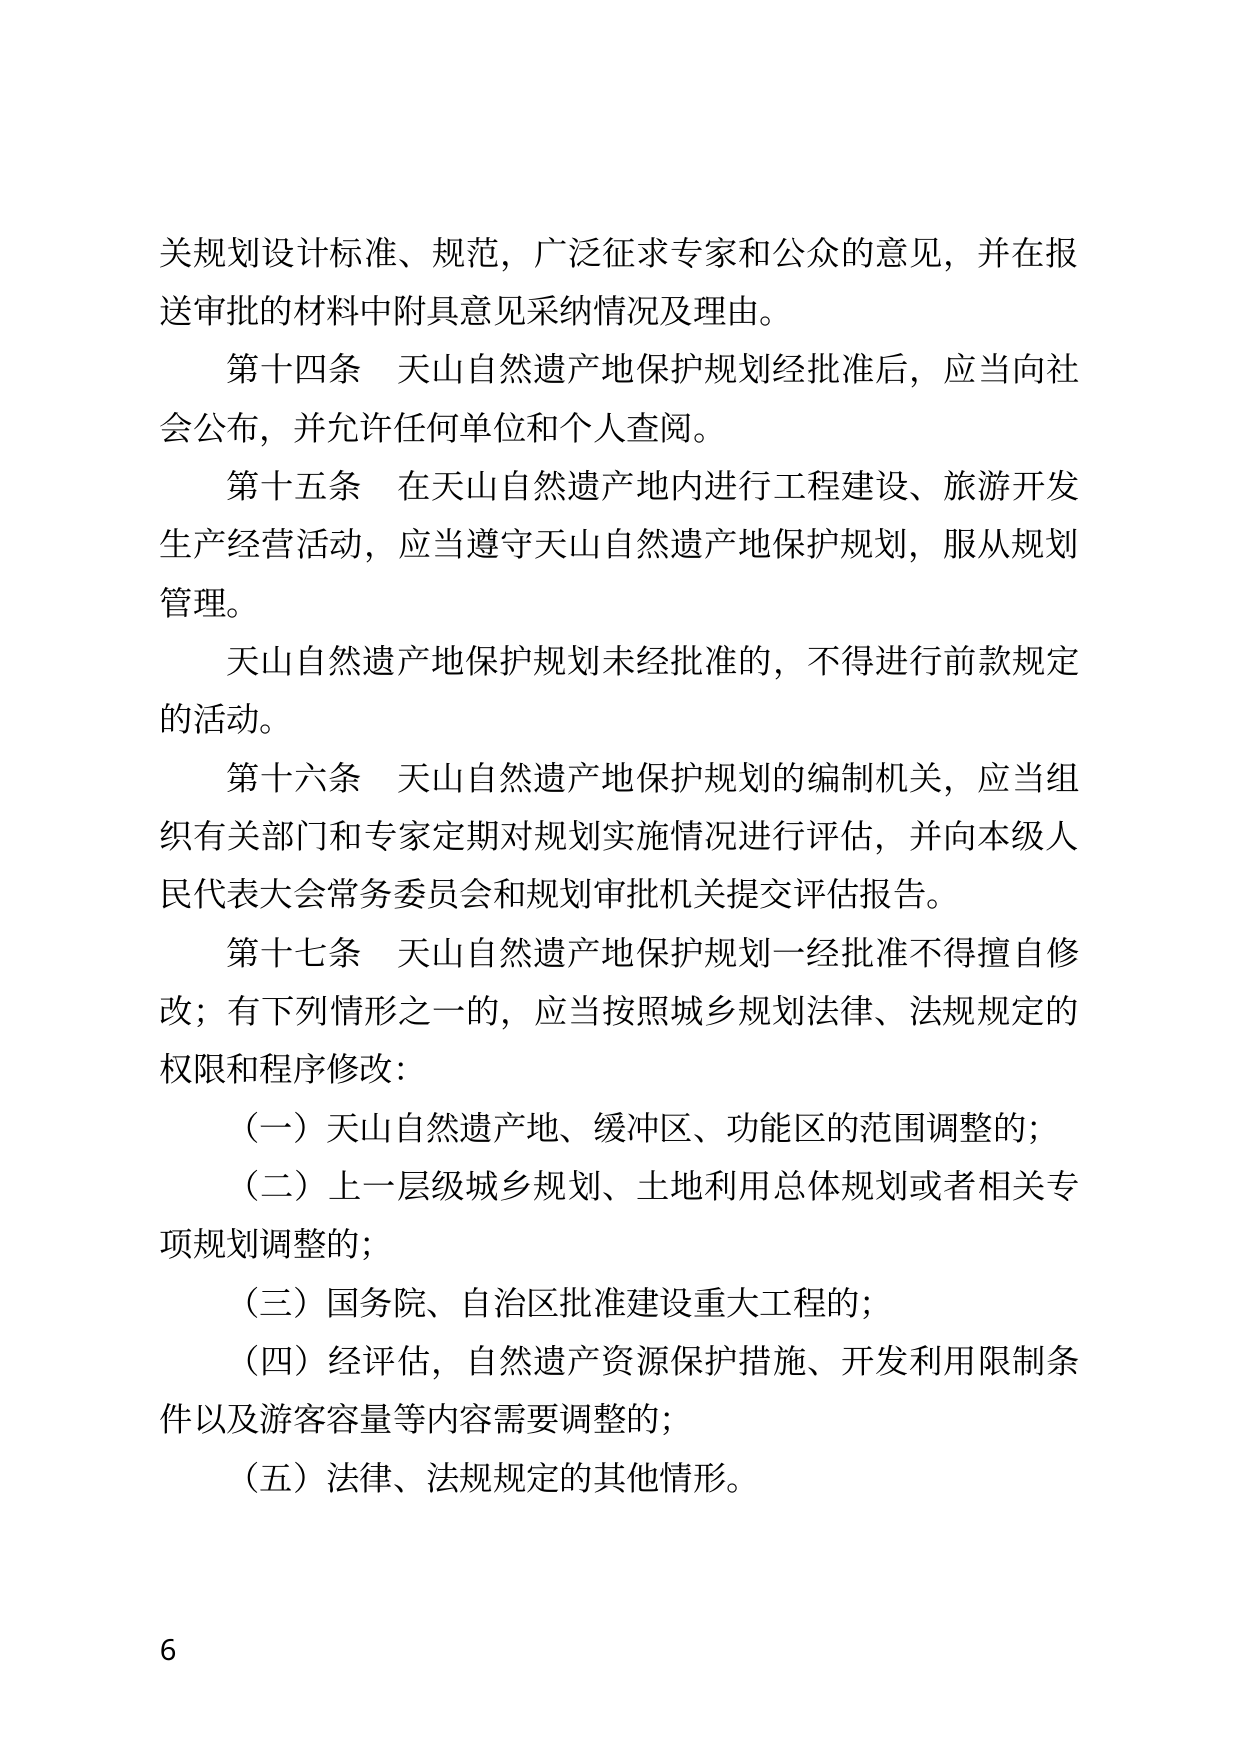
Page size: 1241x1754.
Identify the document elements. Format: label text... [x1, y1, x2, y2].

text （四）经评估，自然遗产资源保护措施、开发利用限制条件以及游客容量等内容需要调整的； [159, 1327, 1081, 1443]
text 第十四条 天山自然遗产地保护规划经批准后，应当向社会公布，并允许任何单位和个人查阅。 [159, 335, 1081, 452]
text 第十五条 在天山自然遗产地内进行工程建设、旅游开发、生产经营活动，应当遵守天山自然遗产地保护规划，服从规划管理。 [159, 452, 1081, 627]
text （三）国务院、自治区批准建设重大工程的； [159, 1268, 1081, 1327]
text （二）上一层级城乡规划、土地利用总体规划或者相关专项规划调整的； [159, 1152, 1081, 1268]
text （一）天山自然遗产地、缓冲区、功能区的范围调整的； [159, 1093, 1081, 1152]
text 第十六条 天山自然遗产地保护规划的编制机关，应当组织有关部门和专家定期对规划实施情况进行评估，并向本级人民代表大会常务委员会和规划审批机关提交评估报告。 [159, 743, 1081, 918]
text （五）法律、法规规定的其他情形。 [159, 1443, 1081, 1502]
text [159, 218, 1081, 335]
text 第十七条 天山自然遗产地保护规划一经批准不得擅自修改；有下列情形之一的，应当按照城乡规划法律、法规规定的权限和程序修改： [159, 918, 1081, 1093]
text 天山自然遗产地保护规划未经批准的，不得进行前款规定的活动。 [159, 627, 1081, 743]
